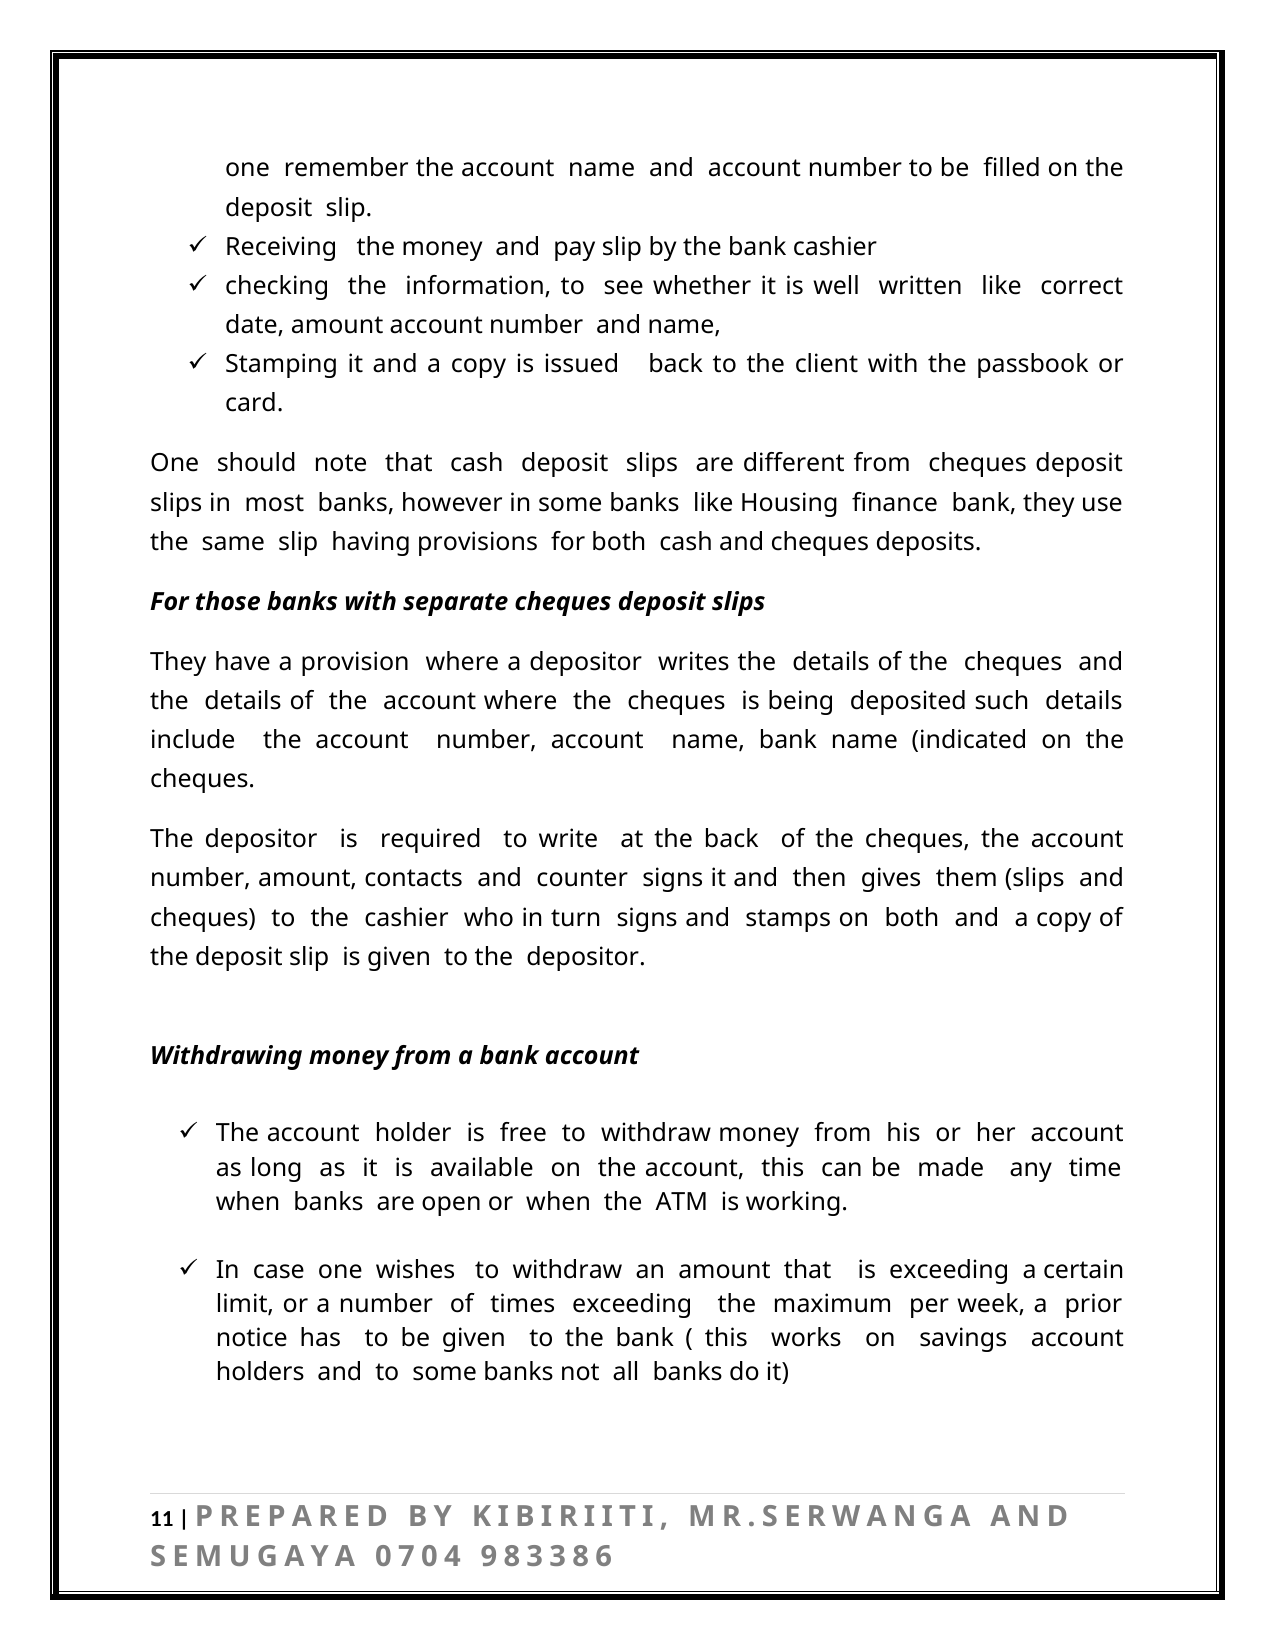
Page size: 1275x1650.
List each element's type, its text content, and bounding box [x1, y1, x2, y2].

list checking the information, to see whether it is well written like correct date, amount account number and name, [187, 267, 1125, 341]
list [187, 150, 1125, 223]
text For those banks with separate cheques deposit slips [150, 583, 1125, 617]
text They have a provision where a depositor writes the details of the cheques and the details of the account where the cheques is being deposited such details include the account number, account name, bank name (indicated on the cheques. [150, 643, 1125, 795]
list Stamping it and a copy is issued back to the client with the passbook or card. [187, 346, 1125, 419]
text One should note that cash deposit slips are different from cheques deposit slips in most banks, however in some banks like Housing finance bank, they use the same slip having provisions for both cash and cheques deposits. [150, 445, 1125, 557]
list The account holder is free to withdraw money from his or her account as long as it is available on the account, this can be made any time when banks are open or when the ATM is working. [178, 1115, 1125, 1217]
list Receiving the money and pay slip by the bank cashier [187, 228, 1125, 262]
text The depositor is required to write at the back of the cheques, the account number, amount, contacts and counter signs it and then gives them (slips and cheques) to the cashier who in turn signs and stamps on both and a copy of the deposit slip is given to the depositor. [150, 821, 1125, 972]
list In case one wishes to withdraw an amount that is exceeding a certain limit, or a number of times exceeding the maximum per week, a prior notice has to be given to the bank ( this works on savings account holders and to some banks not all banks do it) [178, 1251, 1125, 1388]
text Withdrawing money from a bank account [150, 1037, 1125, 1072]
